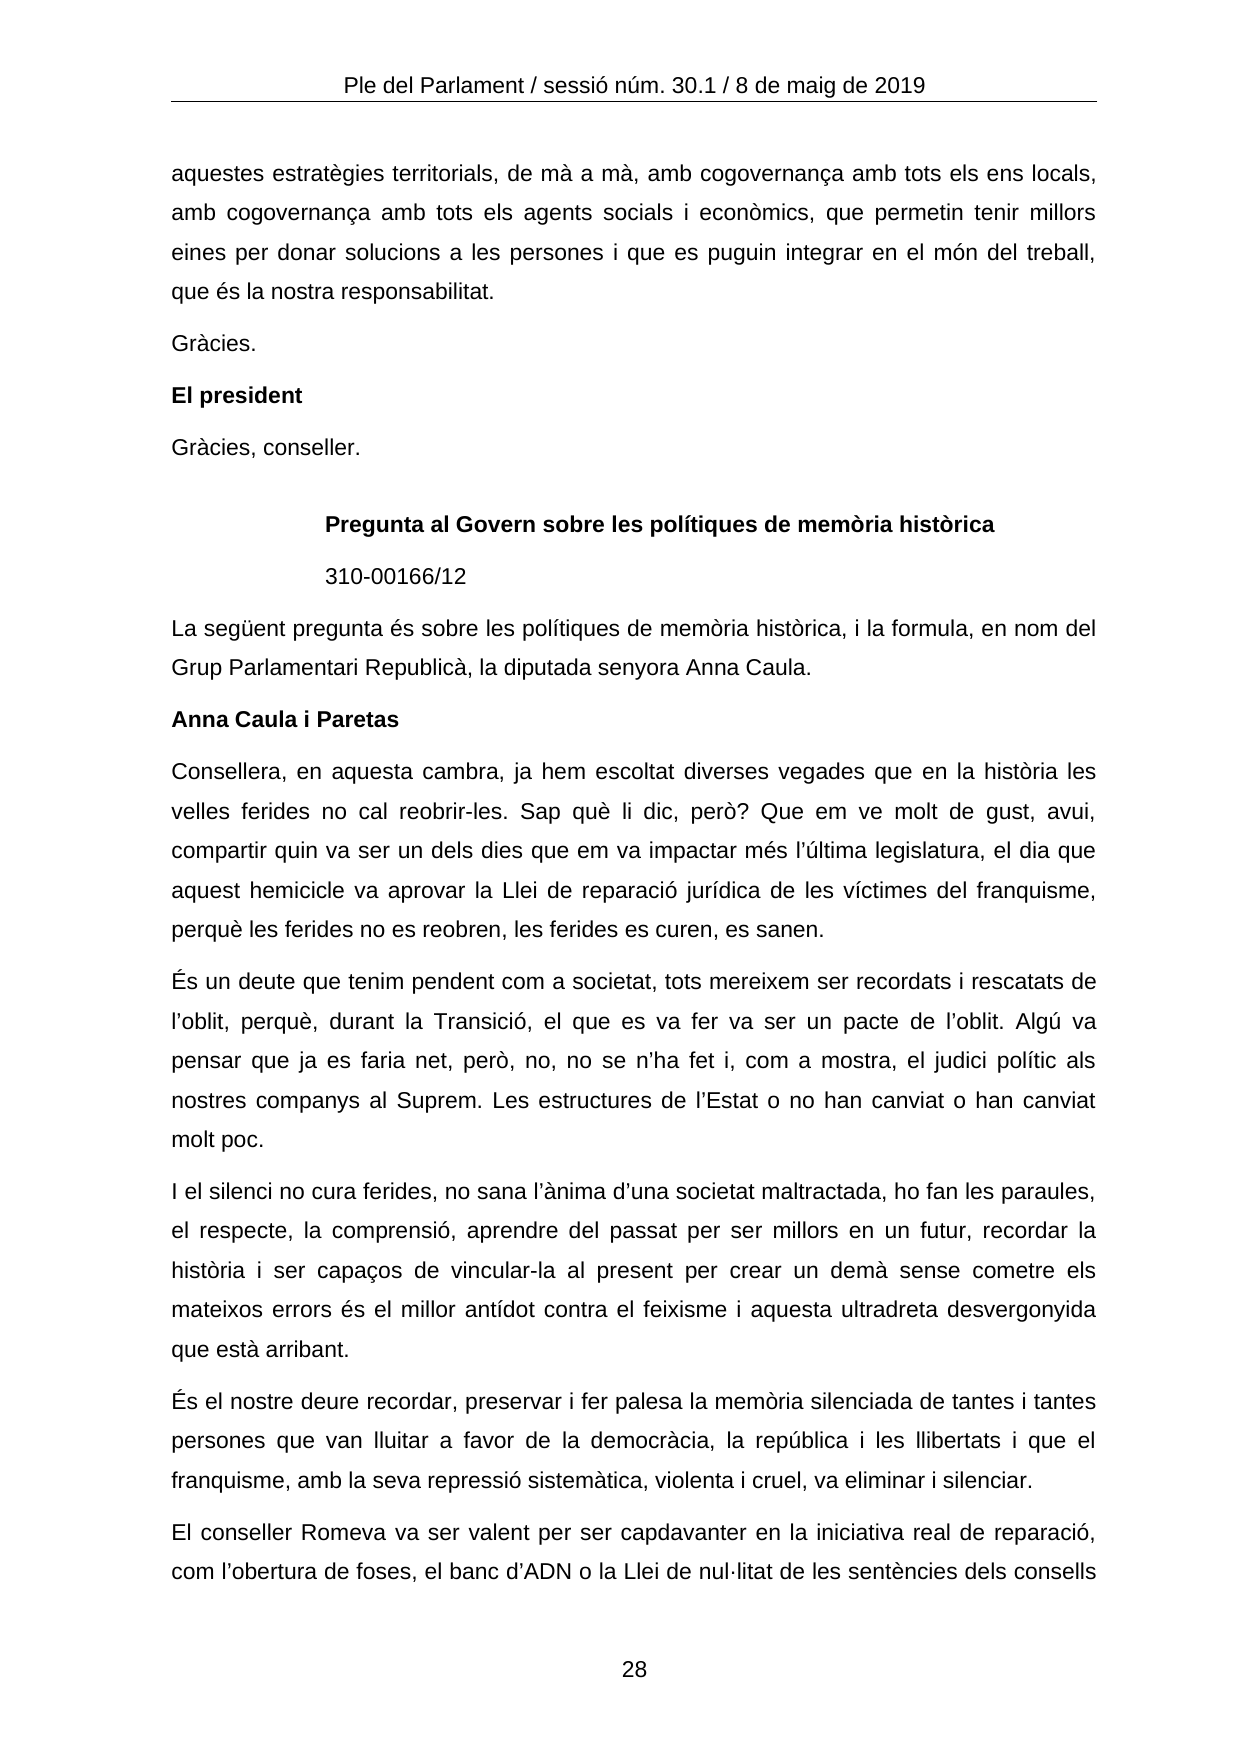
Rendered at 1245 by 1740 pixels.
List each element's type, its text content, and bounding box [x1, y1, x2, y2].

text La següent pregunta és sobre les polítiques de memòria històrica, i la formula, en nom del Grup Parlamentari Republicà, la diputada senyora Anna Caula. [171, 615, 1097, 681]
text El president [171, 382, 1097, 408]
text És un deute que tenim pendent com a societat, tots mereixem ser recordats i rescatats de l’oblit, perquè, durant la Transició, el que es va fer va ser un pacte de l’oblit. Algú va pensar que ja es faria net, però, no, no se n’ha fet i, com a mostra, el judici polític als nostres companys al Suprem. Les estructures de l’Estat o no han canviat o han canviat molt poc. [171, 968, 1097, 1152]
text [171, 159, 1097, 304]
text Gràcies. [171, 330, 1097, 356]
text És el nostre deure recordar, preservar i fer palesa la memòria silenciada de tantes i tantes persones que van lluitar a favor de la democràcia, la república i les llibertats i que el franquisme, amb la seva repressió sistemàtica, violenta i cruel, va eliminar i silenciar. [171, 1388, 1097, 1493]
text Anna Caula i Paretas [171, 706, 1097, 733]
text Consellera, en aquesta cambra, ja hem escoltat diverses vegades que en la història les velles ferides no cal reobrir-les. Sap què li dic, però? Que em ve molt de gust, avui, compartir quin va ser un dels dies que em va impactar més l’última legislatura, el dia que aquest hemicicle va aprovar la Llei de reparació jurídica de les víctimes del franquisme, perquè les ferides no es reobren, les ferides es curen, es sanen. [171, 758, 1097, 942]
text I el silenci no cura ferides, no sana l’ànima d’una societat maltractada, ho fan les paraules, el respecte, la comprensió, aprendre del passat per ser millors en un futur, recordar la història i ser capaços de vincular-la al present per crear un demà sense cometre els mateixos errors és el millor antídot contra el feixisme i aquesta ultradreta desvergonyida que està arribant. [171, 1178, 1097, 1362]
text Pregunta al Govern sobre les polítiques de memòria històrica [325, 511, 1097, 537]
text 310-00166/12 [325, 563, 1097, 589]
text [171, 1519, 1097, 1585]
text Gràcies, conseller. [171, 434, 1097, 460]
